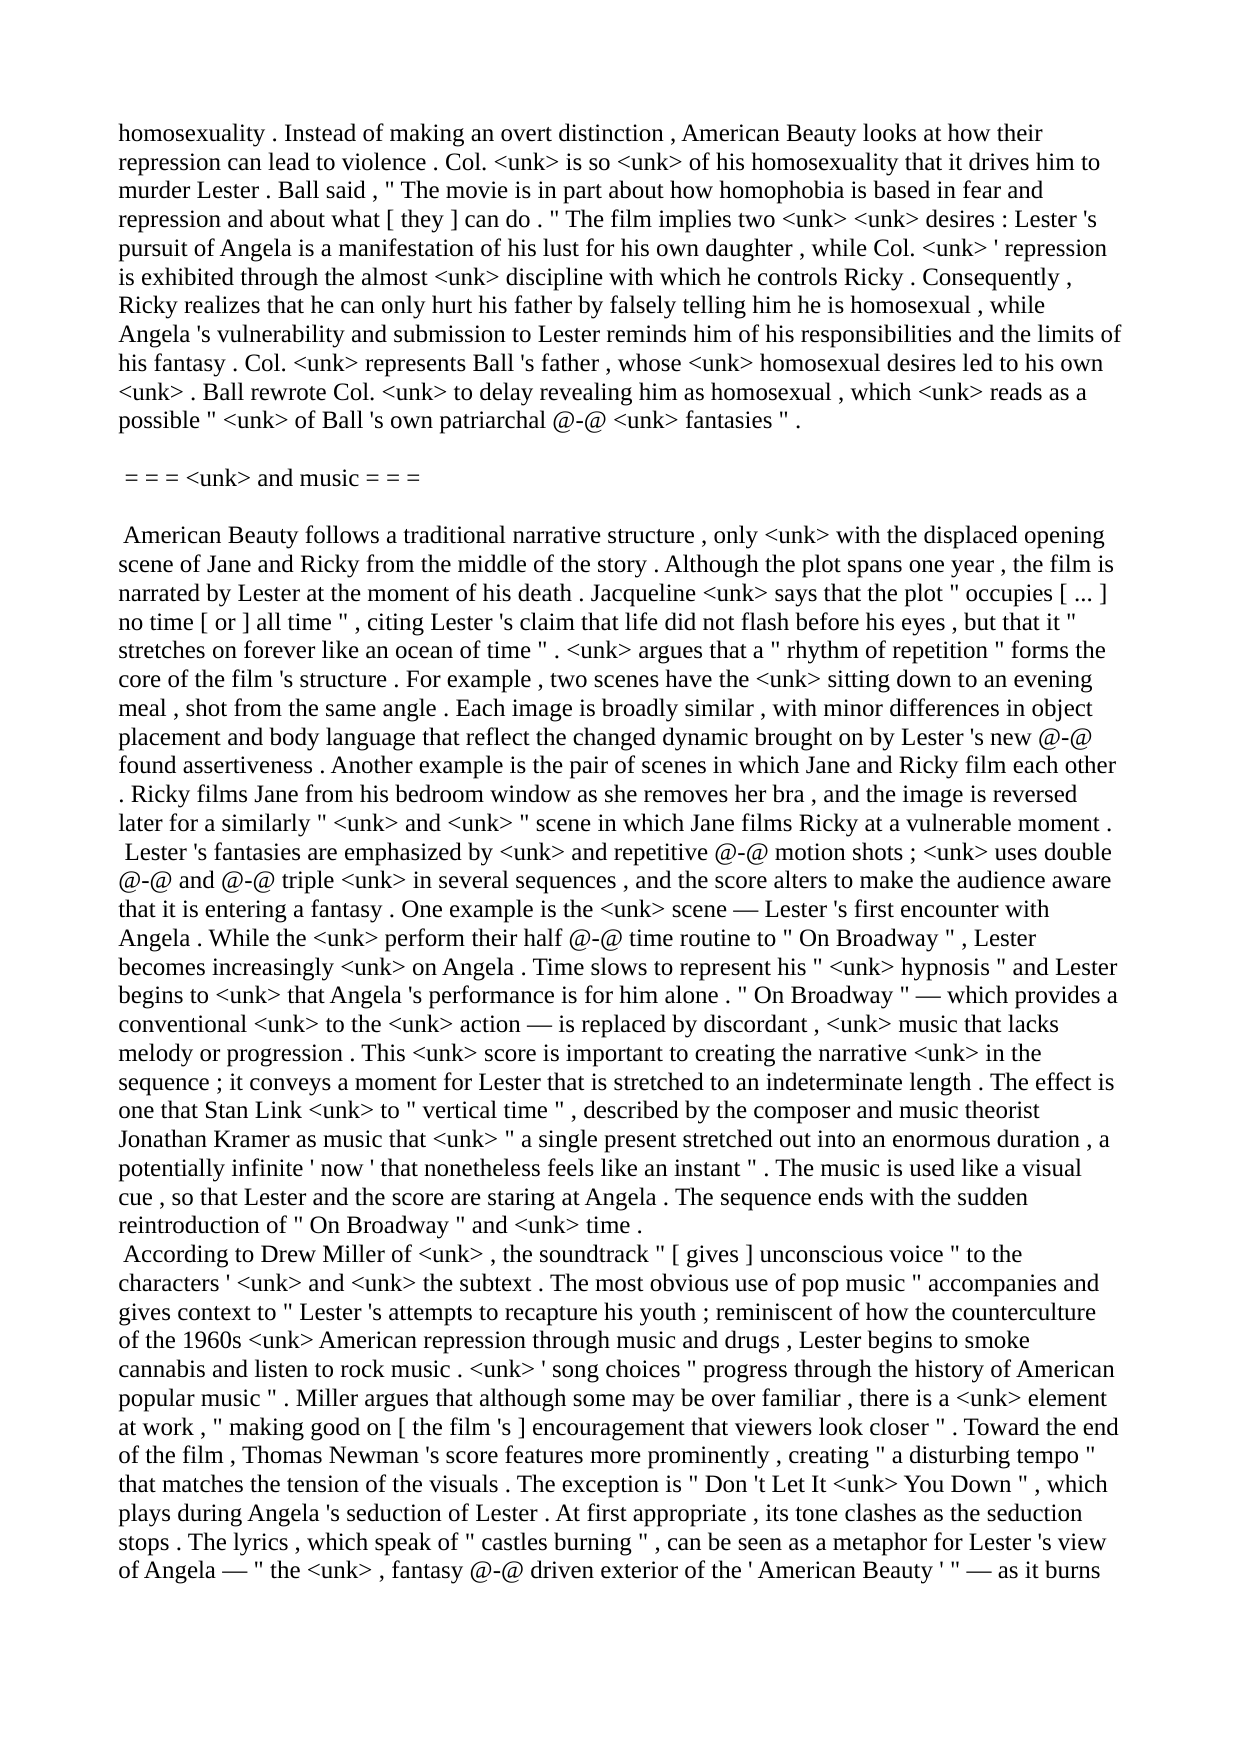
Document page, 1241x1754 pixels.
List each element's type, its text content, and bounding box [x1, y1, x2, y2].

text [118, 1239, 1122, 1584]
text American Beauty follows a traditional narrative structure , only <unk> with the displaced opening scene of Jane and Ricky from the middle of the story . Although the plot spans one year , the film is narrated by Lester at the moment of his death . Jacqueline <unk> says that the plot " occupies [ ... ] no time [ or ] all time " , citing Lester 's claim that life did not flash before his eyes , but that it " stretches on forever like an ocean of time " . <unk> argues that a " rhythm of repetition " forms the core of the film 's structure . For example , two scenes have the <unk> sitting down to an evening meal , shot from the same angle . Each image is broadly similar , with minor differences in object placement and body language that reflect the changed dynamic brought on by Lester 's new @-@ found assertiveness . Another example is the pair of scenes in which Jane and Ricky film each other . Ricky films Jane from his bedroom window as she removes her bra , and the image is reversed later for a similarly " <unk> and <unk> " scene in which Jane films Ricky at a vulnerable moment . [118, 521, 1122, 837]
text Lester 's fantasies are emphasized by <unk> and repetitive @-@ motion shots ; <unk> uses double @-@ and @-@ triple <unk> in several sequences , and the score alters to make the audience aware that it is entering a fantasy . One example is the <unk> scene — Lester 's first encounter with Angela . While the <unk> perform their half @-@ time routine to " On Broadway " , Lester becomes increasingly <unk> on Angela . Time slows to represent his " <unk> hypnosis " and Lester begins to <unk> that Angela 's performance is for him alone . " On Broadway " — which provides a conventional <unk> to the <unk> action — is replaced by discordant , <unk> music that lacks melody or progression . This <unk> score is important to creating the narrative <unk> in the sequence ; it conveys a moment for Lester that is stretched to an indeterminate length . The effect is one that Stan Link <unk> to " vertical time " , described by the composer and music theorist Jonathan Kramer as music that <unk> " a single present stretched out into an enormous duration , a potentially infinite ' now ' that nonetheless feels like an instant " . The music is used like a visual cue , so that Lester and the score are staring at Angela . The sequence ends with the sudden reintroduction of " On Broadway " and <unk> time . [118, 837, 1122, 1239]
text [118, 118, 1122, 434]
text = = = <unk> and music = = = [118, 463, 1122, 492]
